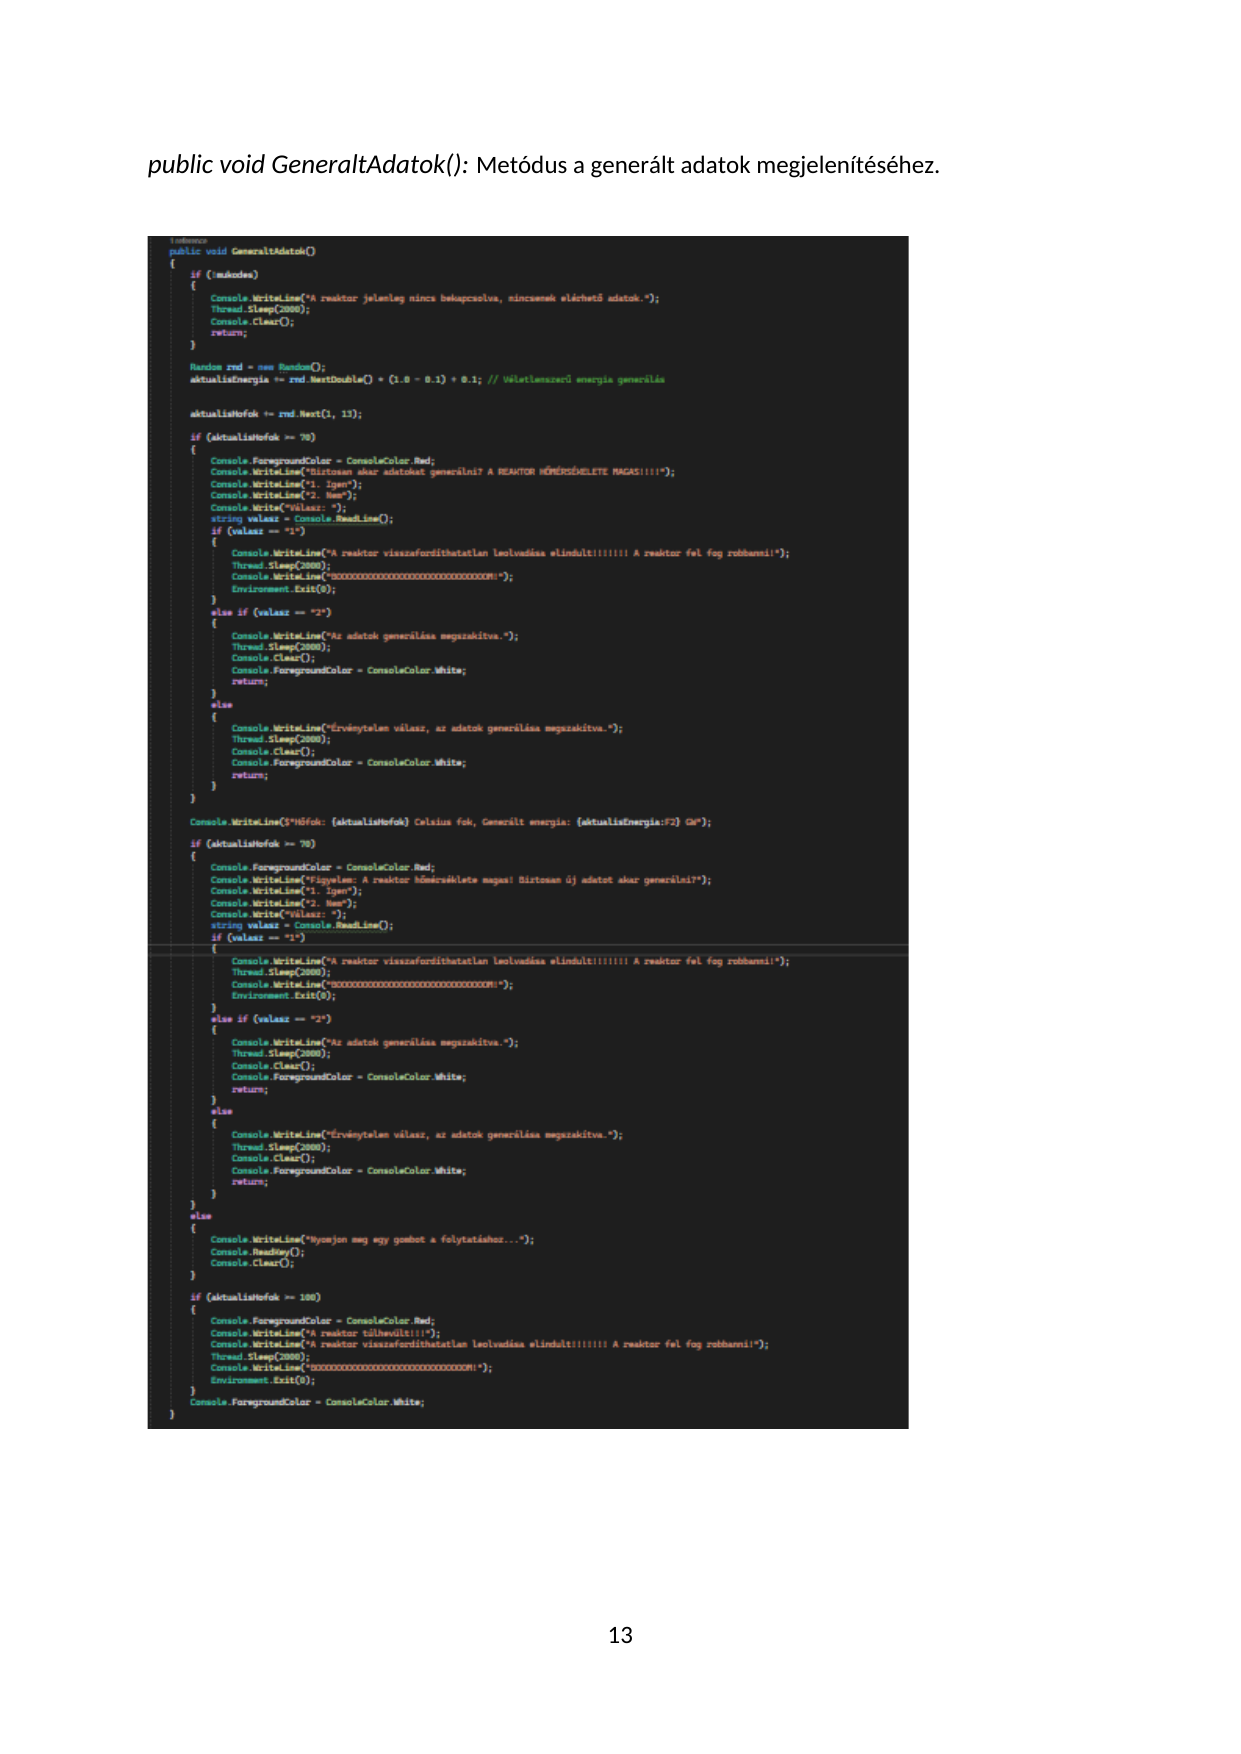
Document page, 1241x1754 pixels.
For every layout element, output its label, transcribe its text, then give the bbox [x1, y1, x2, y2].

picture [147, 236, 909, 1429]
text public void GeneraltAdatok(): Metódus a generált adatok megjelenítéséhez. [148, 148, 1093, 181]
